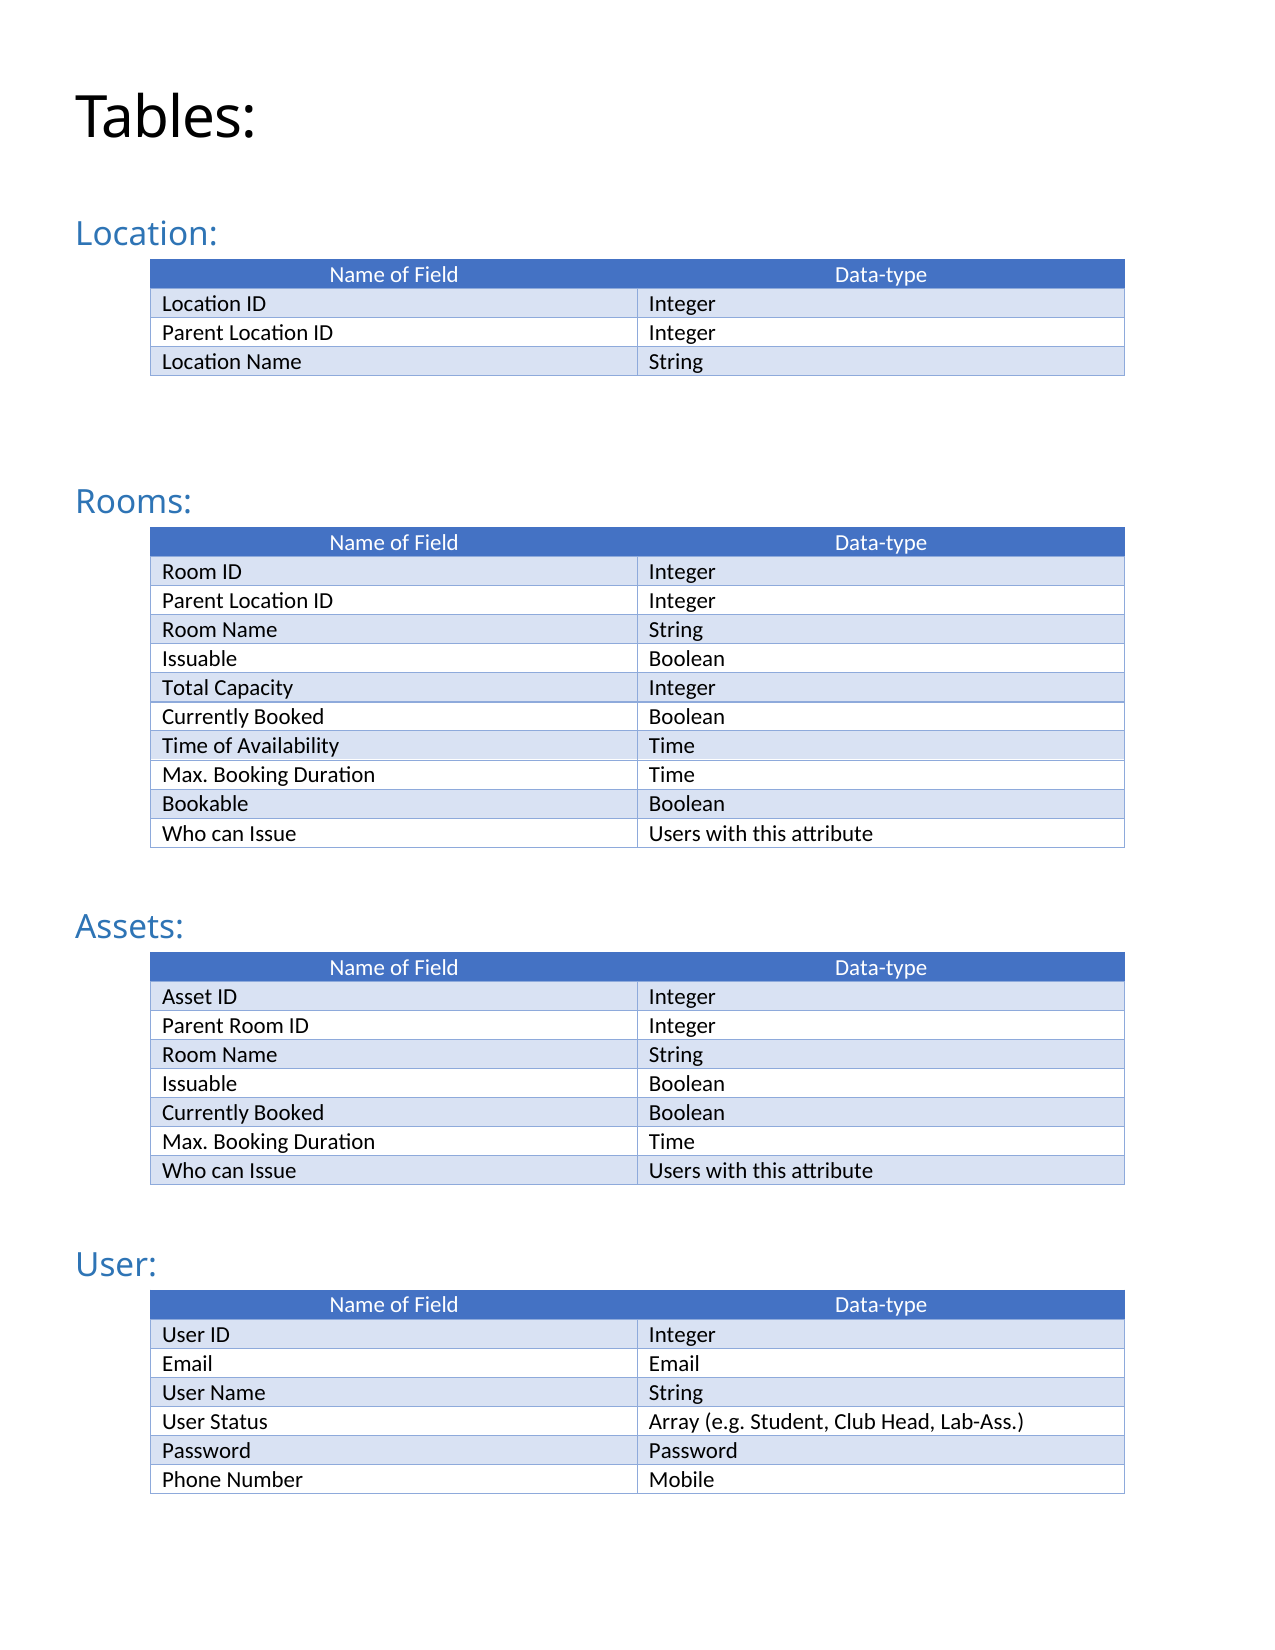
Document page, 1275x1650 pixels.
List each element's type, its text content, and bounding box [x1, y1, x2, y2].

table_cell Who can Issue [151, 1156, 637, 1184]
table_cell String [638, 1378, 1124, 1406]
table_cell Time [638, 731, 1124, 759]
table_header Data-type [638, 528, 1124, 556]
table_cell Mobile [638, 1465, 1124, 1493]
table_cell Currently Booked [151, 1098, 637, 1126]
table_cell Integer [638, 1011, 1124, 1039]
title Tables: [75, 75, 1200, 154]
table_cell String [638, 1040, 1124, 1068]
table_cell Issuable [151, 644, 637, 672]
table_cell Boolean [638, 644, 1124, 672]
table_cell Time [638, 1127, 1124, 1155]
table_cell Room ID [151, 557, 637, 585]
table_cell Parent Location ID [151, 586, 637, 614]
table_cell Who can Issue [151, 819, 637, 847]
subtitle User: [75, 1241, 1200, 1286]
table_cell Parent Location ID [151, 318, 637, 346]
subtitle Rooms: [75, 478, 1200, 523]
table_cell Phone Number [151, 1465, 637, 1493]
table_cell Password [638, 1436, 1124, 1464]
table_cell Location Name [151, 347, 637, 375]
table_cell String [638, 347, 1124, 375]
table_cell Parent Room ID [151, 1011, 637, 1039]
table_cell Currently Booked [151, 703, 637, 730]
table_cell Boolean [638, 1098, 1124, 1126]
table_cell Users with this attribute [638, 1156, 1124, 1184]
table_cell Email [151, 1349, 637, 1377]
table_cell Bookable [151, 790, 637, 818]
table_header Data-type [638, 1291, 1124, 1319]
table_cell Password [151, 1436, 637, 1464]
table_cell Users with this attribute [638, 819, 1124, 847]
table_cell User ID [151, 1320, 637, 1348]
table_header Name of Field [151, 260, 637, 288]
table_cell User Name [151, 1378, 637, 1406]
table_cell Total Capacity [151, 673, 637, 701]
table_header Data-type [638, 260, 1124, 288]
table_cell Location ID [151, 289, 637, 317]
table_header Name of Field [151, 1291, 637, 1319]
table_header Name of Field [151, 953, 637, 981]
table_header Name of Field [151, 528, 637, 556]
table_cell Integer [638, 982, 1124, 1010]
table_cell Integer [638, 673, 1124, 701]
table_cell Boolean [638, 790, 1124, 818]
table_cell String [638, 615, 1124, 643]
table_cell Integer [638, 586, 1124, 614]
table_cell Room Name [151, 1040, 637, 1068]
table_cell Issuable [151, 1069, 637, 1097]
table_cell Max. Booking Duration [151, 761, 637, 788]
table_cell Asset ID [151, 982, 637, 1010]
table_cell Array (e.g. Student, Club Head, Lab-Ass.) [638, 1407, 1124, 1435]
table_cell Time [638, 761, 1124, 788]
table_cell Boolean [638, 703, 1124, 730]
table_cell Integer [638, 557, 1124, 585]
table_cell Boolean [638, 1069, 1124, 1097]
subtitle Location: [75, 210, 1200, 255]
table_cell Email [638, 1349, 1124, 1377]
table_cell Max. Booking Duration [151, 1127, 637, 1155]
table_cell Integer [638, 289, 1124, 317]
table_cell Integer [638, 318, 1124, 346]
table_cell Integer [638, 1320, 1124, 1348]
table_cell Time of Availability [151, 731, 637, 759]
table_cell User Status [151, 1407, 637, 1435]
subtitle Assets: [75, 903, 1200, 948]
table_cell Room Name [151, 615, 637, 643]
table_header Data-type [638, 953, 1124, 981]
